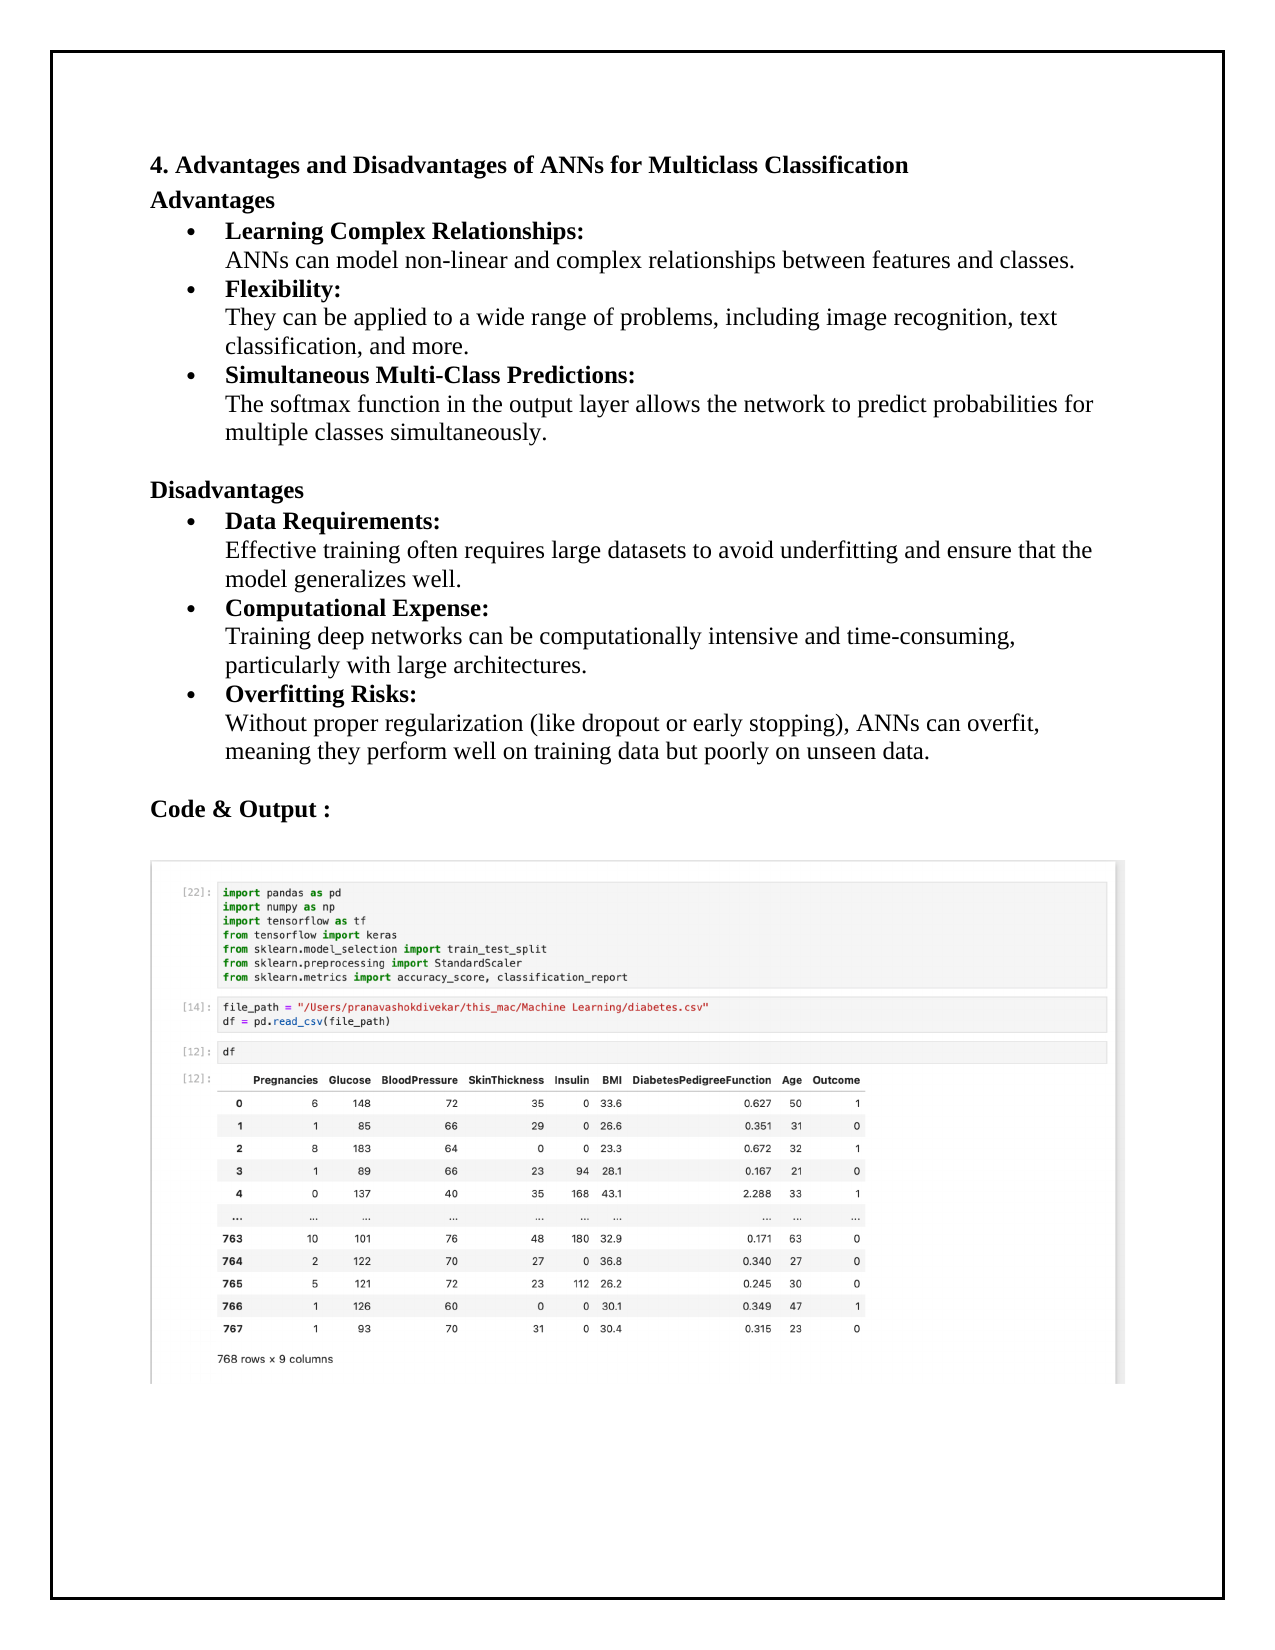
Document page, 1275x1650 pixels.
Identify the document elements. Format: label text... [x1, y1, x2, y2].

picture [150, 860, 1125, 1384]
list Flexibility: They can be applied to a wide range of problems, including image recognition, text classification, and more. [187, 274, 1125, 360]
list Simultaneous Multi-Class Predictions: The softmax function in the output layer allows the network to predict probabilities for multiple classes simultaneously. [187, 360, 1125, 446]
list Computational Expense: Training deep networks can be computationally intensive and time-consuming, particularly with large architectures. [187, 593, 1125, 679]
list Overfitting Risks: Without proper regularization (like dropout or early stopping), ANNs can overfit, meaning they perform well on training data but poorly on unseen data. [187, 679, 1125, 765]
subtitle Disadvantages [150, 475, 1125, 504]
text Code & Output : [150, 794, 1125, 823]
subtitle Advantages [150, 185, 1125, 214]
list Data Requirements: Effective training often requires large datasets to avoid underfitting and ensure that the model generalizes well. [187, 506, 1125, 593]
subtitle 4. Advantages and Disadvantages of ANNs for Multiclass Classification [150, 150, 1125, 179]
list Learning Complex Relationships: ANNs can model non-linear and complex relationships between features and classes. [187, 216, 1125, 274]
